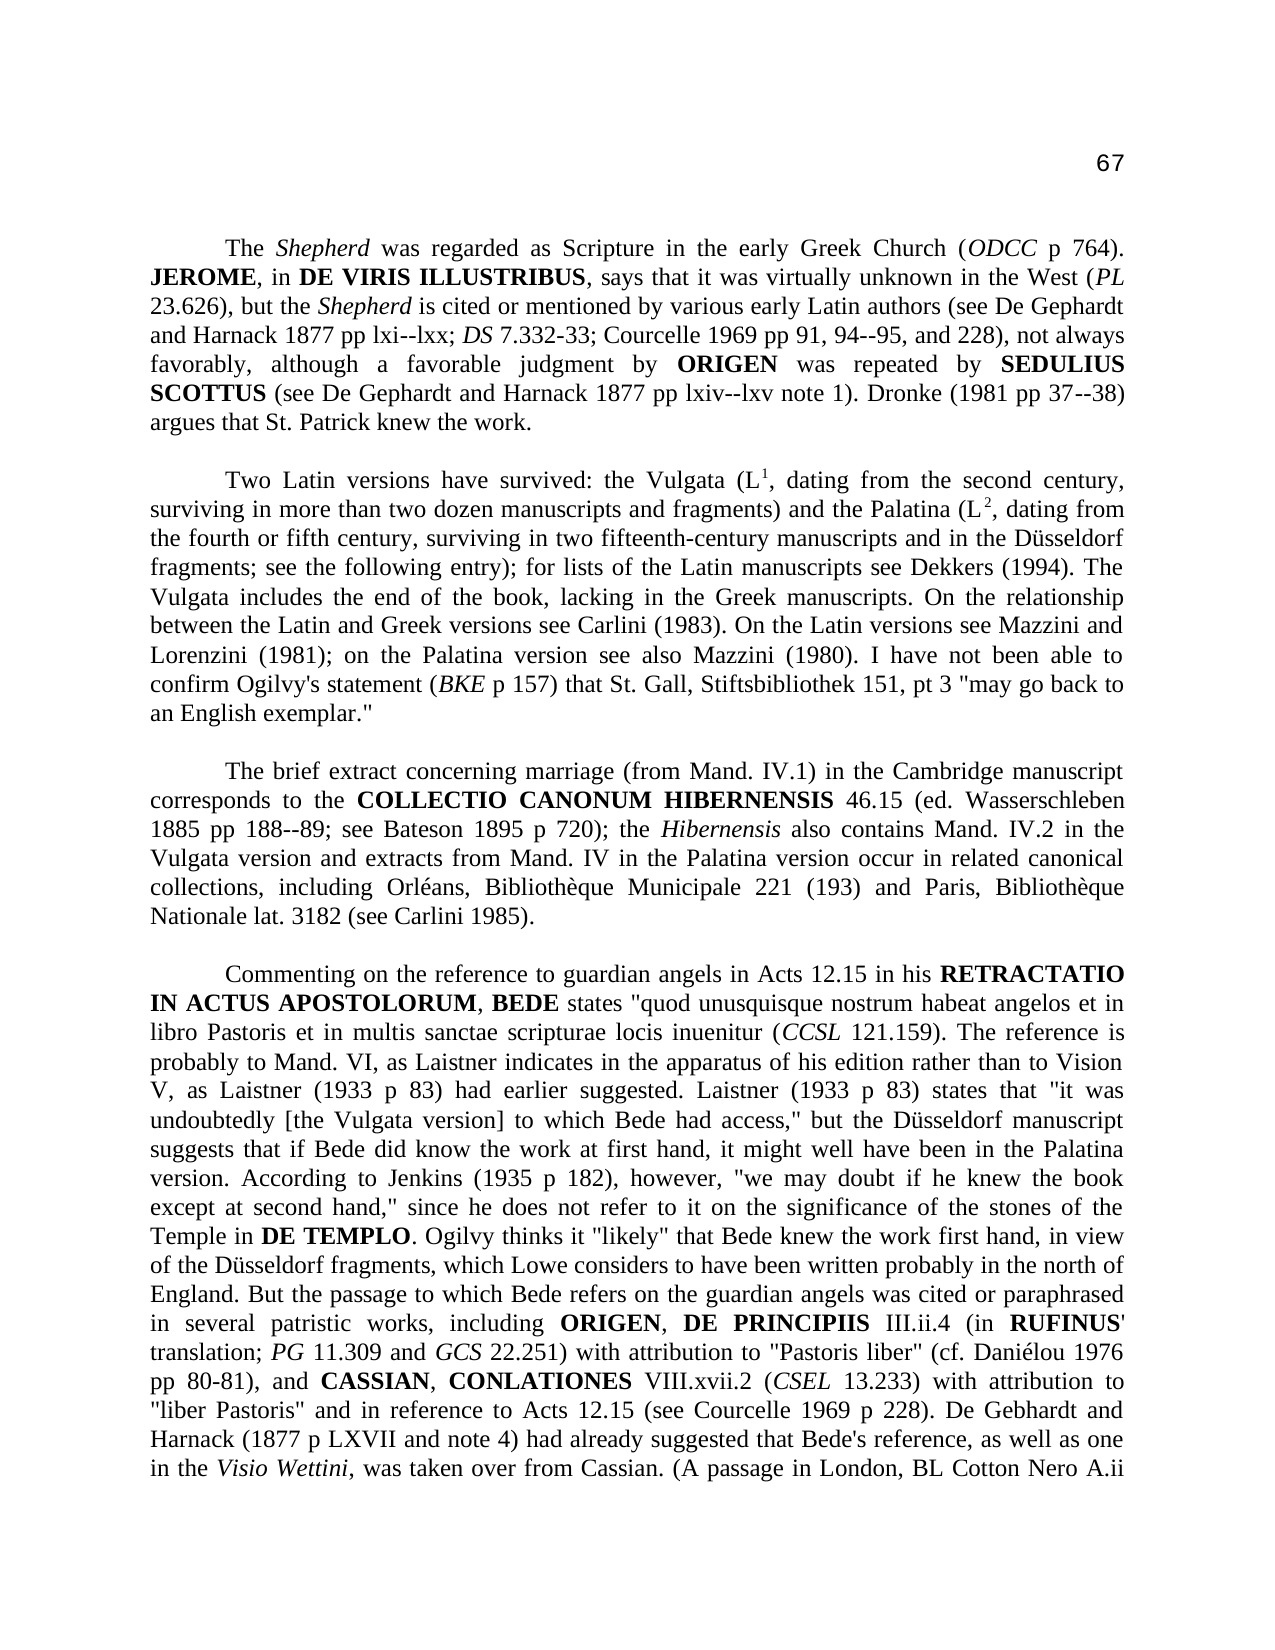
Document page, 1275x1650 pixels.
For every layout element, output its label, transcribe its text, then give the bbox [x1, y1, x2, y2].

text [150, 959, 1125, 1482]
text The brief extract concerning marriage (from Mand. IV.1) in the Cambridge manuscript corresponds to the COLLECTIO CANONUM HIBERNENSIS 46.15 (ed. Wasserschleben 1885 pp 188--89; see Bateson 1895 p 720); the Hibernensis also contains Mand. IV.2 in the Vulgata version and extracts from Mand. IV in the Palatina version occur in related canonical collections, including Orléans, Bibliothèque Municipale 221 (193) and Paris, Bibliothèque Nationale lat. 3182 (see Carlini 1985). [150, 756, 1125, 930]
text The Shepherd was regarded as Scripture in the early Greek Church (ODCC p 764). JEROME, in DE VIRIS ILLUSTRIBUS, says that it was virtually unknown in the West (PL 23.626), but the Shepherd is cited or mentioned by various early Latin authors (see De Gephardt and Harnack 1877 pp lxi--lxx; DS 7.332-33; Courcelle 1969 pp 91, 94--95, and 228), not always favorably, although a favorable judgment by ORIGEN was repeated by SEDULIUS SCOTTUS (see De Gephardt and Harnack 1877 pp lxiv--lxv note 1). Dronke (1981 pp 37--38) argues that St. Patrick knew the work. [150, 233, 1125, 436]
text Two Latin versions have survived: the Vulgata (L1, dating from the second century, surviving in more than two dozen manuscripts and fragments) and the Palatina (L2, dating from the fourth or fifth century, surviving in two fifteenth-century manuscripts and in the Düsseldorf fragments; see the following entry); for lists of the Latin manuscripts see Dekkers (1994). The Vulgata includes the end of the book, lacking in the Greek manuscripts. On the relationship between the Latin and Greek versions see Carlini (1983). On the Latin versions see Mazzini and Lorenzini (1981); on the Palatina version see also Mazzini (1980). I have not been able to confirm Ogilvy's statement (BKE p 157) that St. Gall, Stiftsbibliothek 151, pt 3 "may go back to an English exemplar." [150, 465, 1125, 727]
